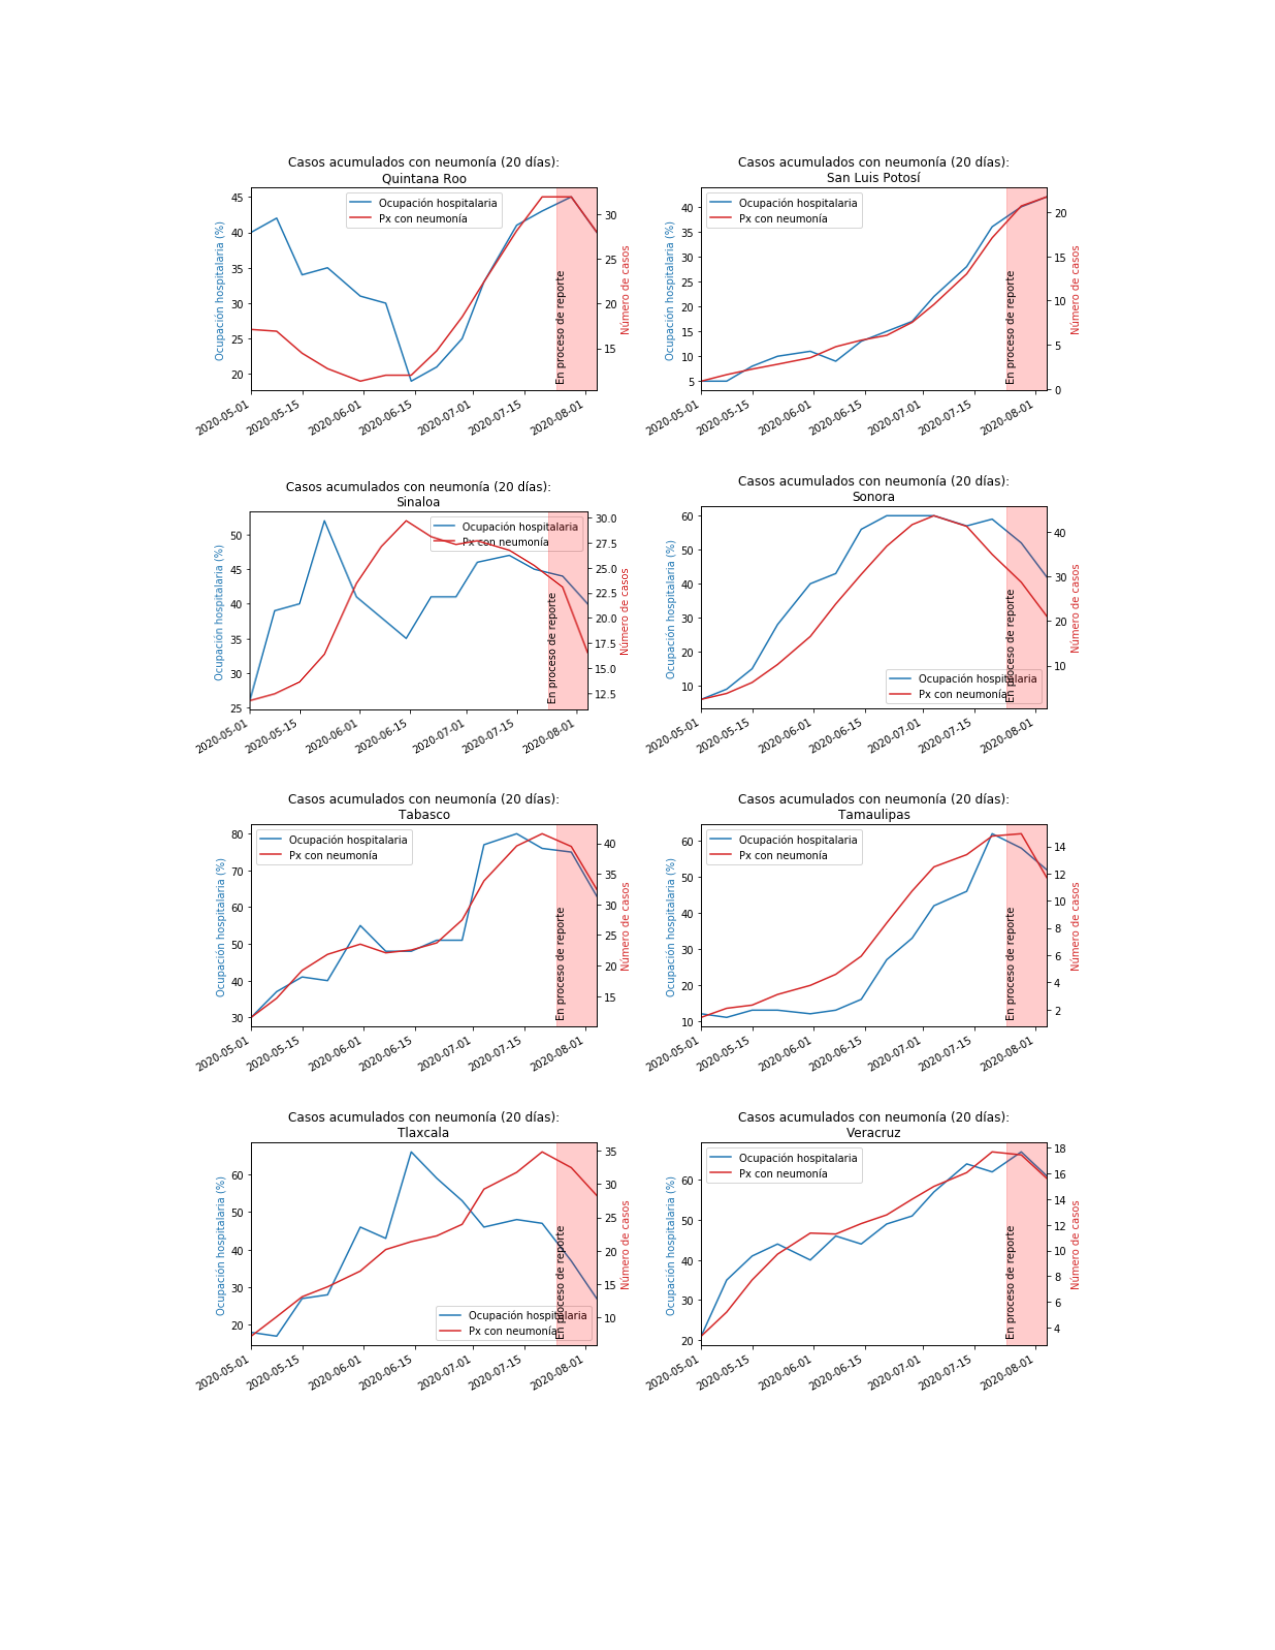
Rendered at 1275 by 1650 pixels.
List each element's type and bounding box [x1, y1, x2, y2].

picture [187, 468, 1088, 762]
picture [187, 786, 1088, 1080]
picture [187, 150, 1088, 444]
picture [187, 1104, 1088, 1399]
